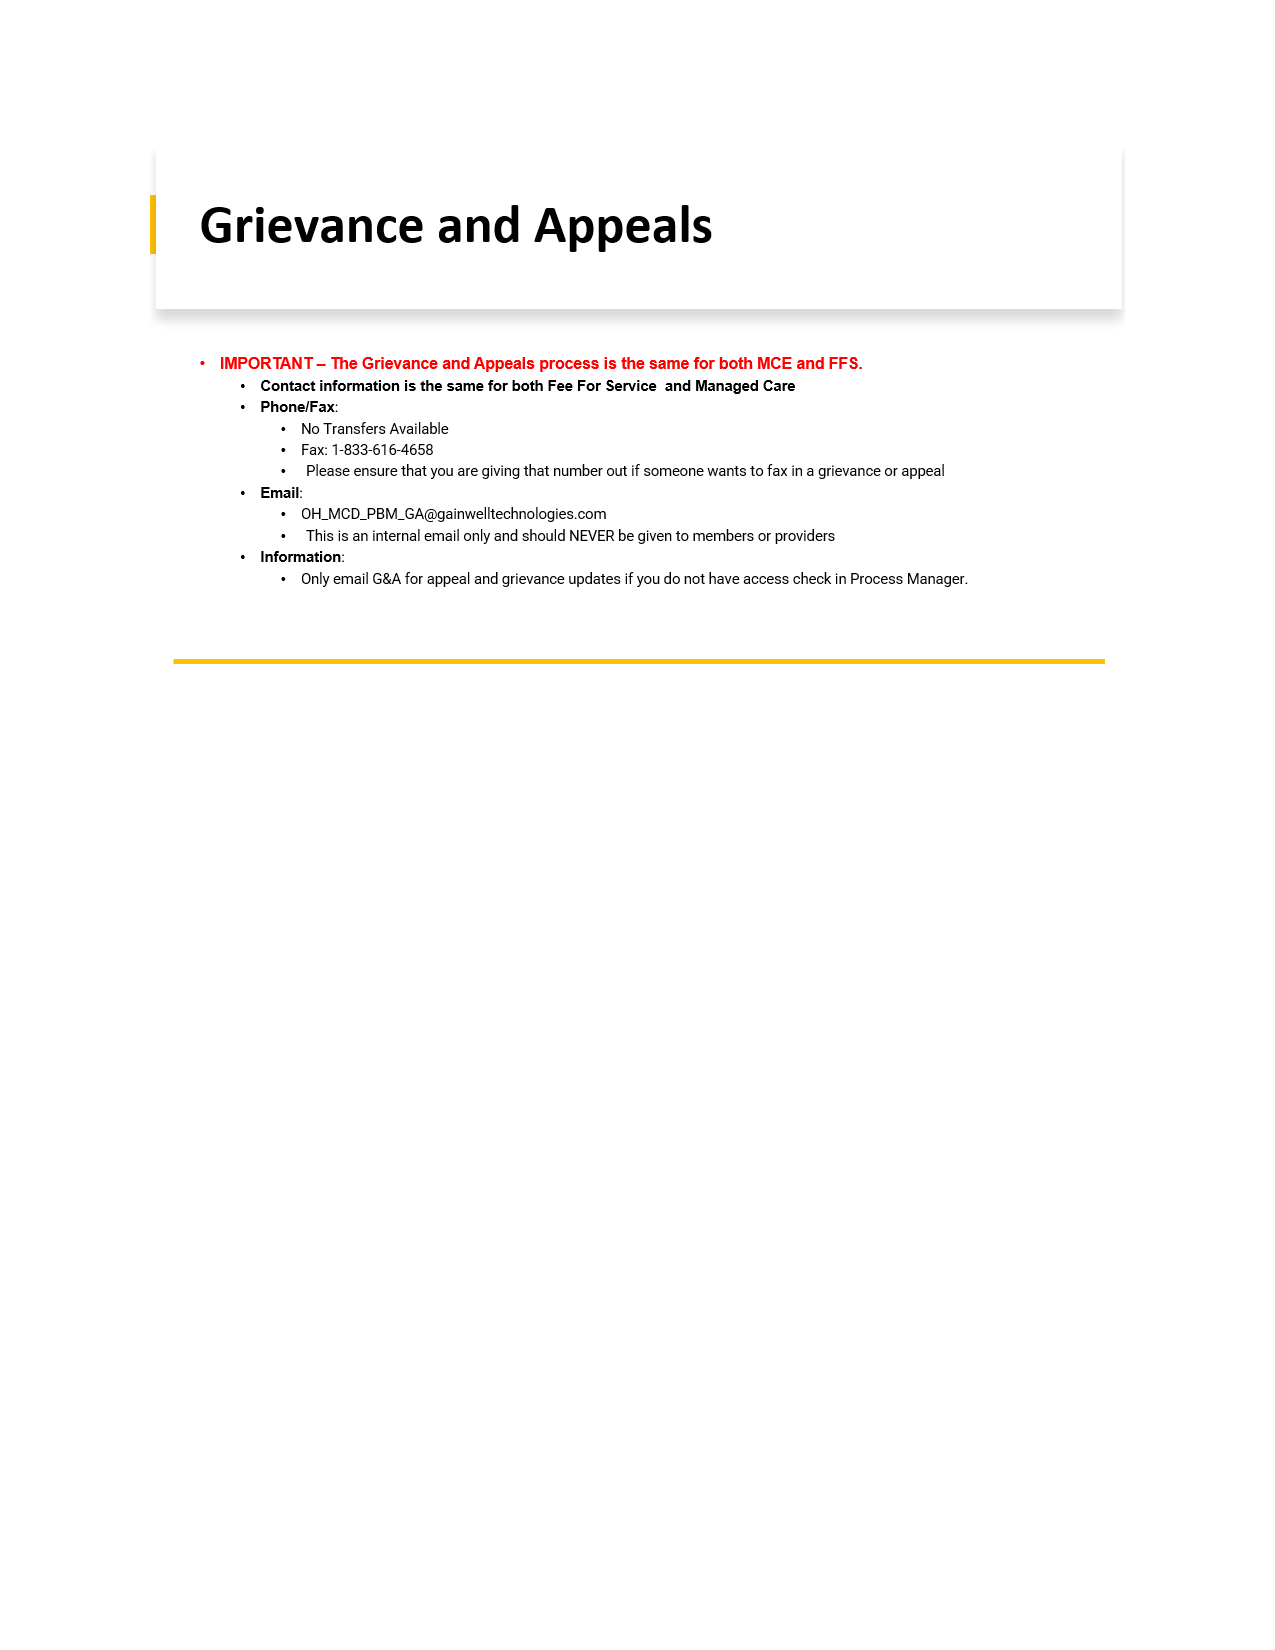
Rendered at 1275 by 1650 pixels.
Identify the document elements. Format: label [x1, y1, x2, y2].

picture [150, 150, 1125, 676]
